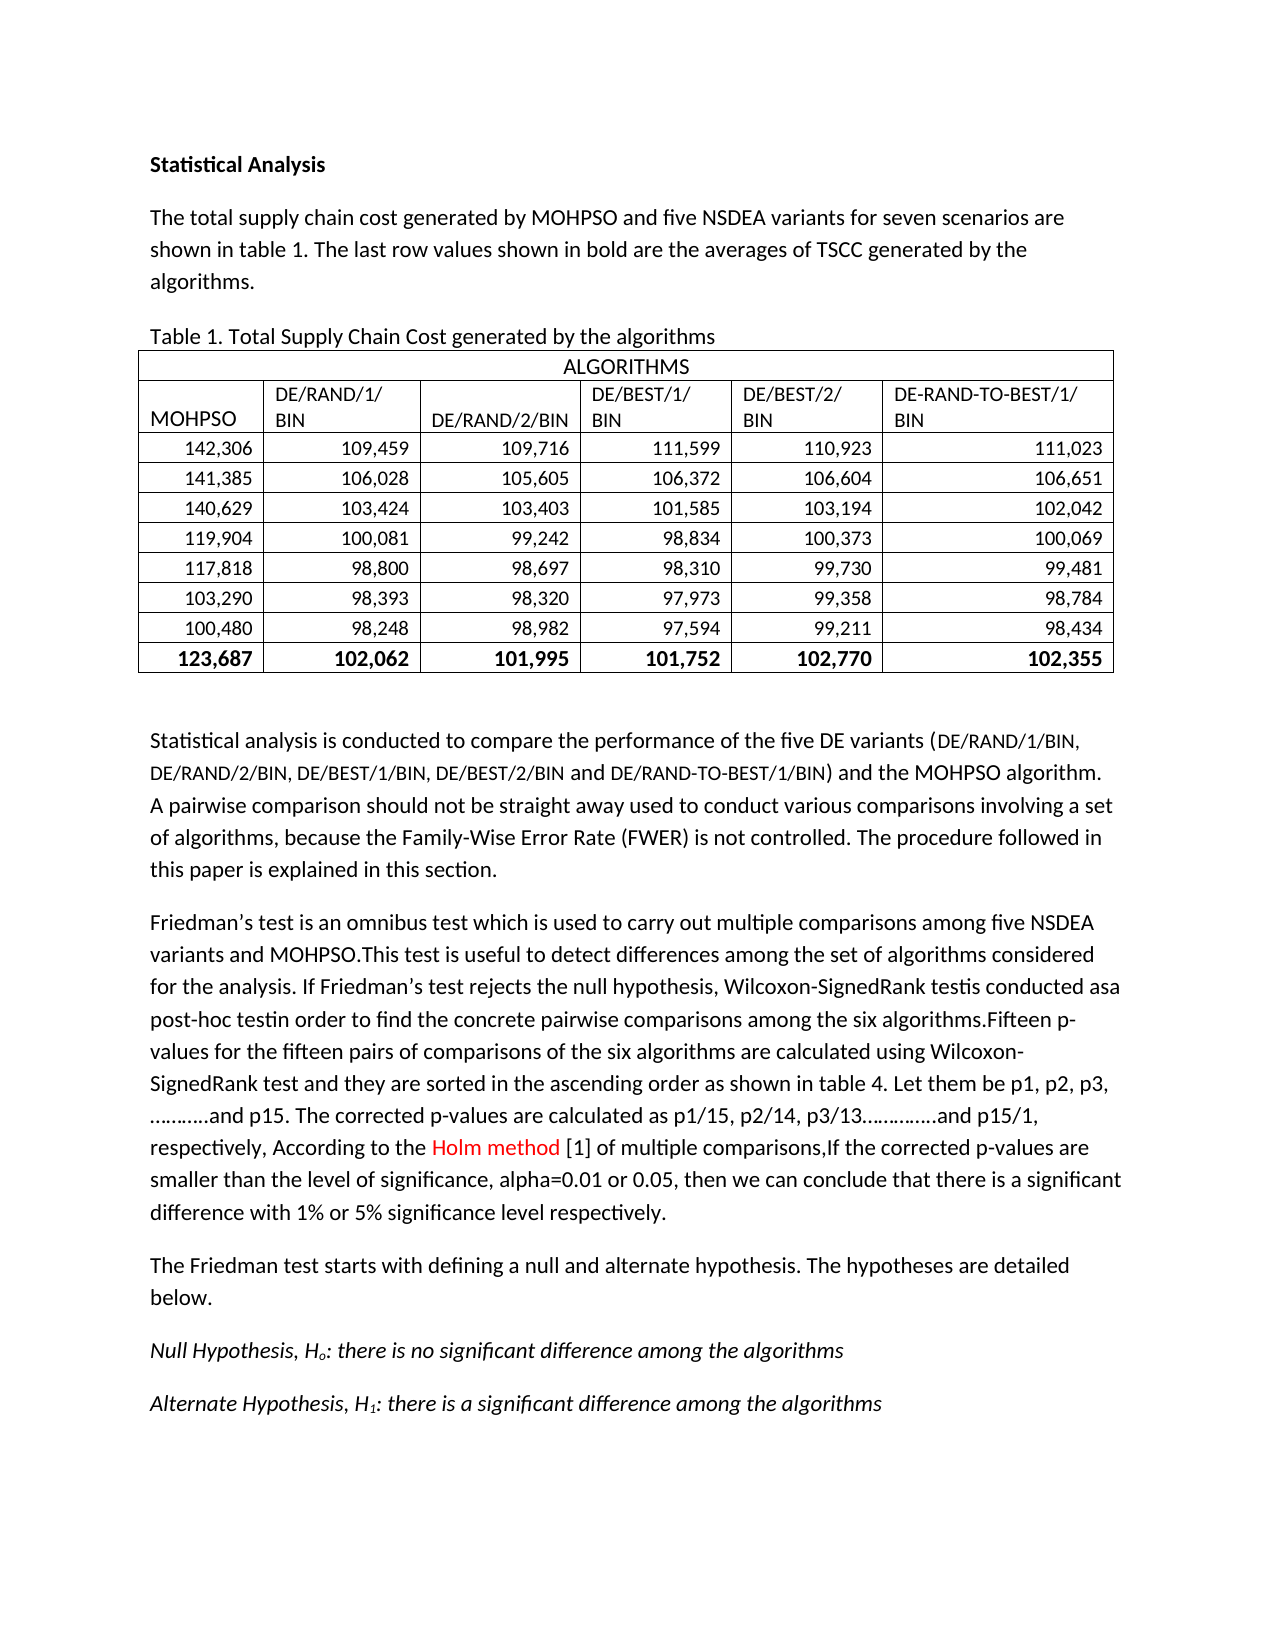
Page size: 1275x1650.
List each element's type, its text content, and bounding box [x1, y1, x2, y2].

table_cell 109,459 [264, 433, 420, 462]
table_cell 98,393 [264, 583, 420, 612]
table_cell 99,481 [883, 553, 1113, 582]
table_cell 117,818 [139, 553, 263, 582]
table_cell 140,629 [139, 493, 263, 522]
table_cell DE/BEST/1/BIN [581, 381, 731, 432]
table_cell 102,062 [264, 643, 420, 672]
table_cell 100,373 [732, 523, 882, 552]
table_cell 101,752 [581, 643, 731, 672]
table_cell 99,730 [732, 553, 882, 582]
table_cell 97,973 [581, 583, 731, 612]
table_cell 109,716 [421, 433, 580, 462]
table_cell 103,194 [732, 493, 882, 522]
table_cell 111,023 [883, 433, 1113, 462]
text Alternate Hypothesis, H1: there is a significant difference among the algorithms [150, 1389, 1125, 1417]
text Friedman’s test is an omnibus test which is used to carry out multiple comparisons among five NSDEA variants and MOHPSO.This test is useful to detect differences among the set of algorithms considered for the analysis. If Friedman’s test rejects the null hypothesis, Wilcoxon-SignedRank testis conducted asa post-hoc testin order to find the concrete pairwise comparisons among the six algorithms.Fifteen p-values for the fifteen pairs of comparisons of the six algorithms are calculated using Wilcoxon-SignedRank test and they are sorted in the ascending order as shown in table 4. Let them be p1, p2, p3,………..and p15. The corrected p-values are calculated as p1/15, p2/14, p3/13…………..and p15/1, respectively, According to the Holm method [1] of multiple comparisons,If the corrected p-values are smaller than the level of significance, alpha=0.01 or 0.05, then we can conclude that there is a significant difference with 1% or 5% significance level respectively. [150, 908, 1125, 1226]
table_cell 98,982 [421, 613, 580, 642]
table_cell 102,042 [883, 493, 1113, 522]
table_cell 103,403 [421, 493, 580, 522]
table_cell 99,211 [732, 613, 882, 642]
text The total supply chain cost generated by MOHPSO and five NSDEA variants for seven scenarios are shown in table 1. The last row values shown in bold are the averages of TSCC generated by the algorithms. [150, 203, 1125, 295]
table_cell 97,594 [581, 613, 731, 642]
table_cell 103,424 [264, 493, 420, 522]
table_cell 100,480 [139, 613, 263, 642]
table_cell 142,306 [139, 433, 263, 462]
table_cell ALGORITHMS [139, 351, 1113, 380]
text Null Hypothesis, Ho: there is no significant difference among the algorithms [150, 1336, 1125, 1364]
table_cell DE/RAND/2/BIN [421, 381, 580, 432]
table_cell DE-RAND-TO-BEST/1/BIN [883, 381, 1113, 432]
table_cell 106,372 [581, 463, 731, 492]
table_cell 98,310 [581, 553, 731, 582]
table_cell 102,770 [732, 643, 882, 672]
table_cell 98,320 [421, 583, 580, 612]
table_cell 101,585 [581, 493, 731, 522]
table_cell 106,651 [883, 463, 1113, 492]
table_cell 141,385 [139, 463, 263, 492]
table_cell 98,434 [883, 613, 1113, 642]
text Statistical Analysis [150, 150, 1125, 178]
table_header Table 1. Total Supply Chain Cost generated by the algorithms [139, 320, 1114, 350]
table_cell 98,834 [581, 523, 731, 552]
table_cell 123,687 [139, 643, 263, 672]
table_cell DE/RAND/1/BIN [264, 381, 420, 432]
table_cell 103,290 [139, 583, 263, 612]
table_cell 119,904 [139, 523, 263, 552]
table_cell 111,599 [581, 433, 731, 462]
table_cell 102,355 [883, 643, 1113, 672]
table_cell 99,242 [421, 523, 580, 552]
table_cell 106,604 [732, 463, 882, 492]
text The Friedman test starts with defining a null and alternate hypothesis. The hypotheses are detailed below. [150, 1251, 1125, 1311]
table_cell DE/BEST/2/BIN [732, 381, 882, 432]
table_cell 98,784 [883, 583, 1113, 612]
table_cell MOHPSO [139, 381, 263, 432]
table_cell 100,069 [883, 523, 1113, 552]
table_cell 98,800 [264, 553, 420, 582]
table_cell 105,605 [421, 463, 580, 492]
table_cell 98,248 [264, 613, 420, 642]
table_cell 110,923 [732, 433, 882, 462]
table_cell 99,358 [732, 583, 882, 612]
table_cell 106,028 [264, 463, 420, 492]
table_cell 98,697 [421, 553, 580, 582]
table_cell 101,995 [421, 643, 580, 672]
text Statistical analysis is conducted to compare the performance of the five DE variants (DE/RAND/1/BIN, DE/RAND/2/BIN, DE/BEST/1/BIN, DE/BEST/2/BIN and DE/RAND-TO-BEST/1/BIN) and the MOHPSO algorithm. A pairwise comparison should not be straight away used to conduct various comparisons involving a set of algorithms, because the Family-Wise Error Rate (FWER) is not controlled. The procedure followed in this paper is explained in this section. [150, 726, 1125, 883]
table_cell 100,081 [264, 523, 420, 552]
